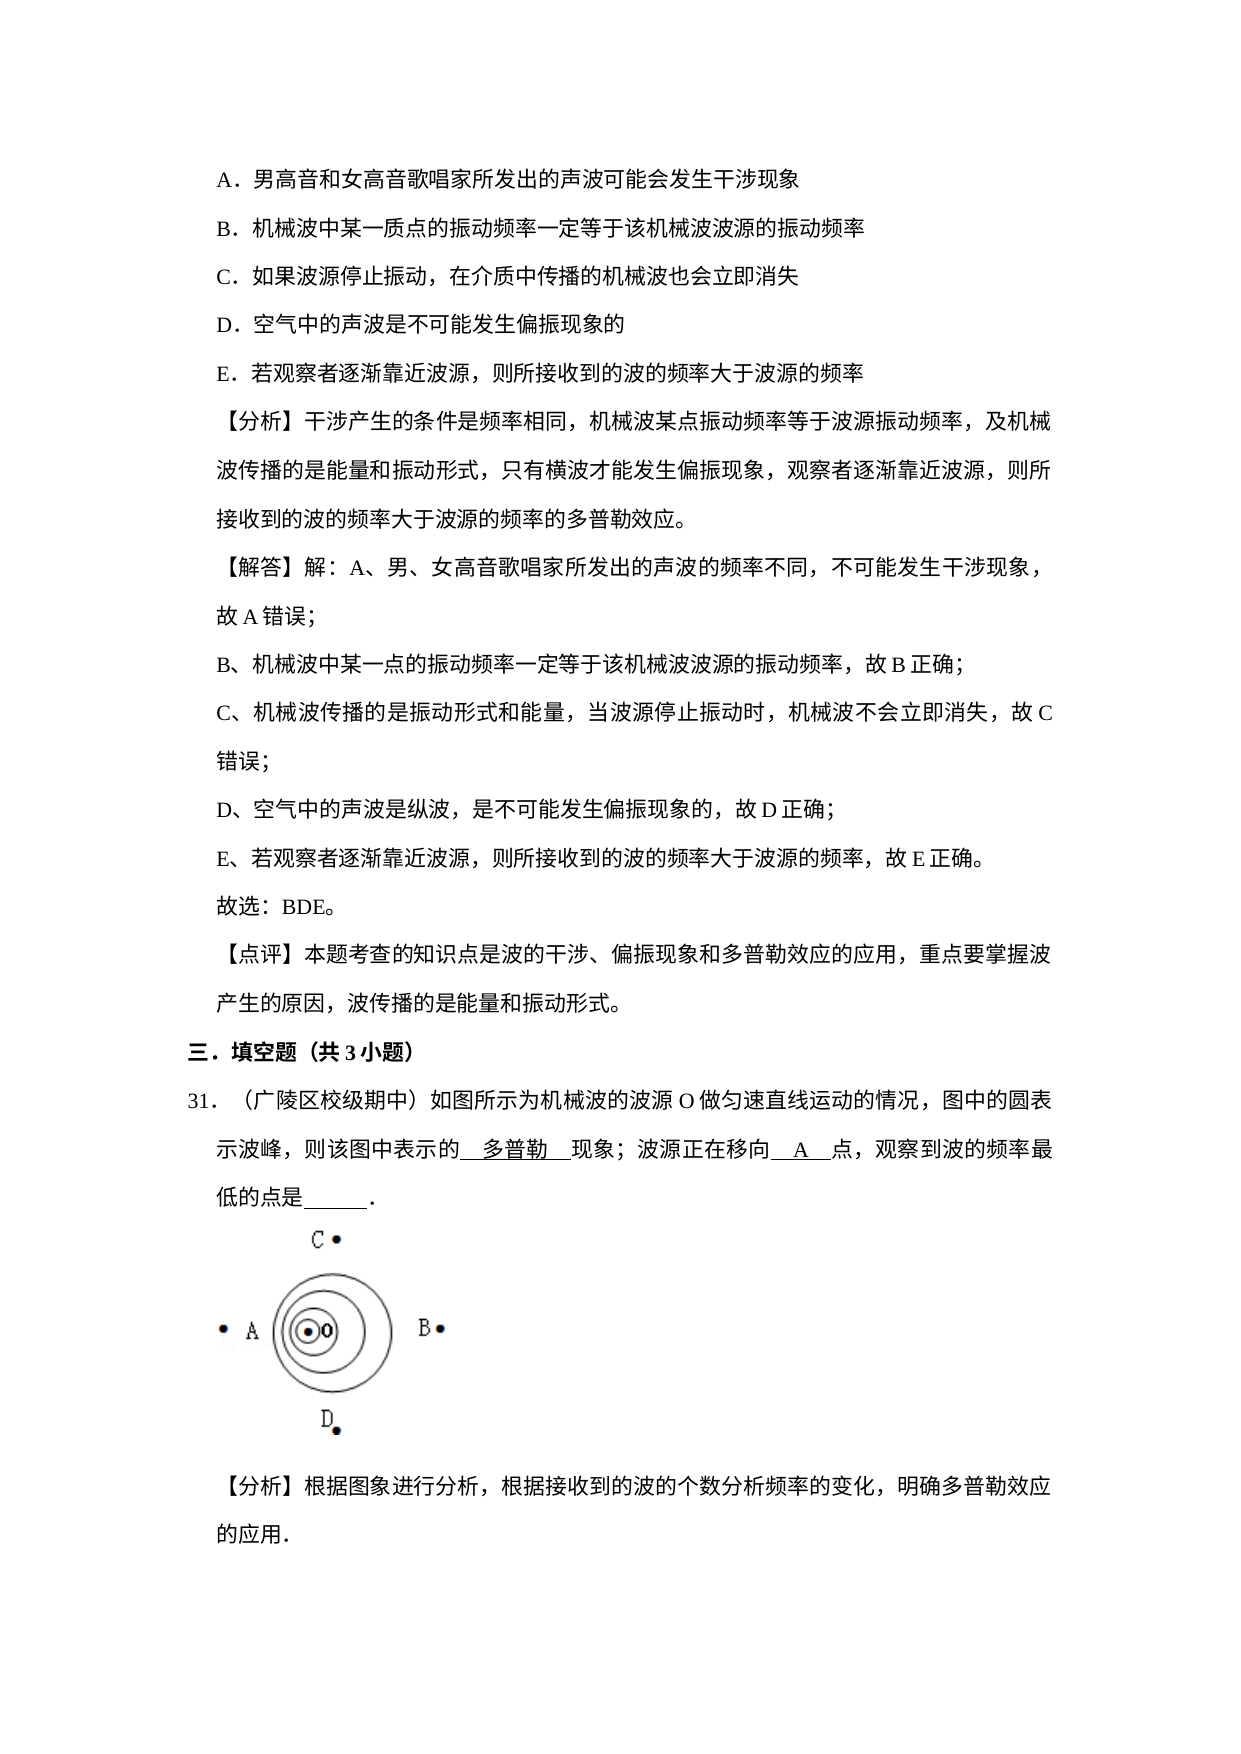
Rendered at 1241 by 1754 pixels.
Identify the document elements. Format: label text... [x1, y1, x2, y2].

text D．空气中的声波是不可能发生偏振现象的 [187, 307, 1053, 339]
text A．男高音和女高音歌唱家所发出的声波可能会发生干涉现象 [187, 162, 1053, 194]
text 故选：BDE。 [216, 889, 1053, 921]
text 【点评】本题考查的知识点是波的干涉、偏振现象和多普勒效应的应用，重点要掌握波产生的原因，波传播的是能量和振动形式。 [216, 937, 1053, 1018]
text D、空气中的声波是纵波，是不可能发生偏振现象的，故D正确； [216, 792, 1053, 824]
text B．机械波中某一质点的振动频率一定等于该机械波波源的振动频率 [187, 210, 1053, 243]
picture [216, 1228, 446, 1435]
text B、机械波中某一点的振动频率一定等于该机械波波源的振动频率，故B正确； [216, 647, 1053, 679]
text 【分析】干涉产生的条件是频率相同，机械波某点振动频率等于波源振动频率，及机械波传播的是能量和振动形式，只有横波才能发生偏振现象，观察者逐渐靠近波源，则所接收到的波的频率大于波源的频率的多普勒效应。 [216, 404, 1053, 534]
text E．若观察者逐渐靠近波源，则所接收到的波的频率大于波源的频率 [187, 355, 1053, 388]
text 31．（广陵区校级期中）如图所示为机械波的波源O做匀速直线运动的情况，图中的圆表示波峰，则该图中表示的 多普勒 现象；波源正在移向 A 点，观察到波的频率最低的点是 ． [187, 1082, 1053, 1212]
text 【分析】根据图象进行分析，根据接收到的波的个数分析频率的变化，明确多普勒效应的应用． [216, 1468, 1053, 1549]
text E、若观察者逐渐靠近波源，则所接收到的波的频率大于波源的频率，故E正确。 [216, 840, 1053, 873]
text 【解答】解：A、男、女高音歌唱家所发出的声波的频率不同，不可能发生干涉现象，故A错误； [216, 549, 1053, 631]
text C．如果波源停止振动，在介质中传播的机械波也会立即消失 [187, 259, 1053, 291]
text C、机械波传播的是振动形式和能量，当波源停止振动时，机械波不会立即消失，故C错误； [216, 695, 1053, 776]
text 三．填空题（共3小题） [187, 1034, 1053, 1067]
